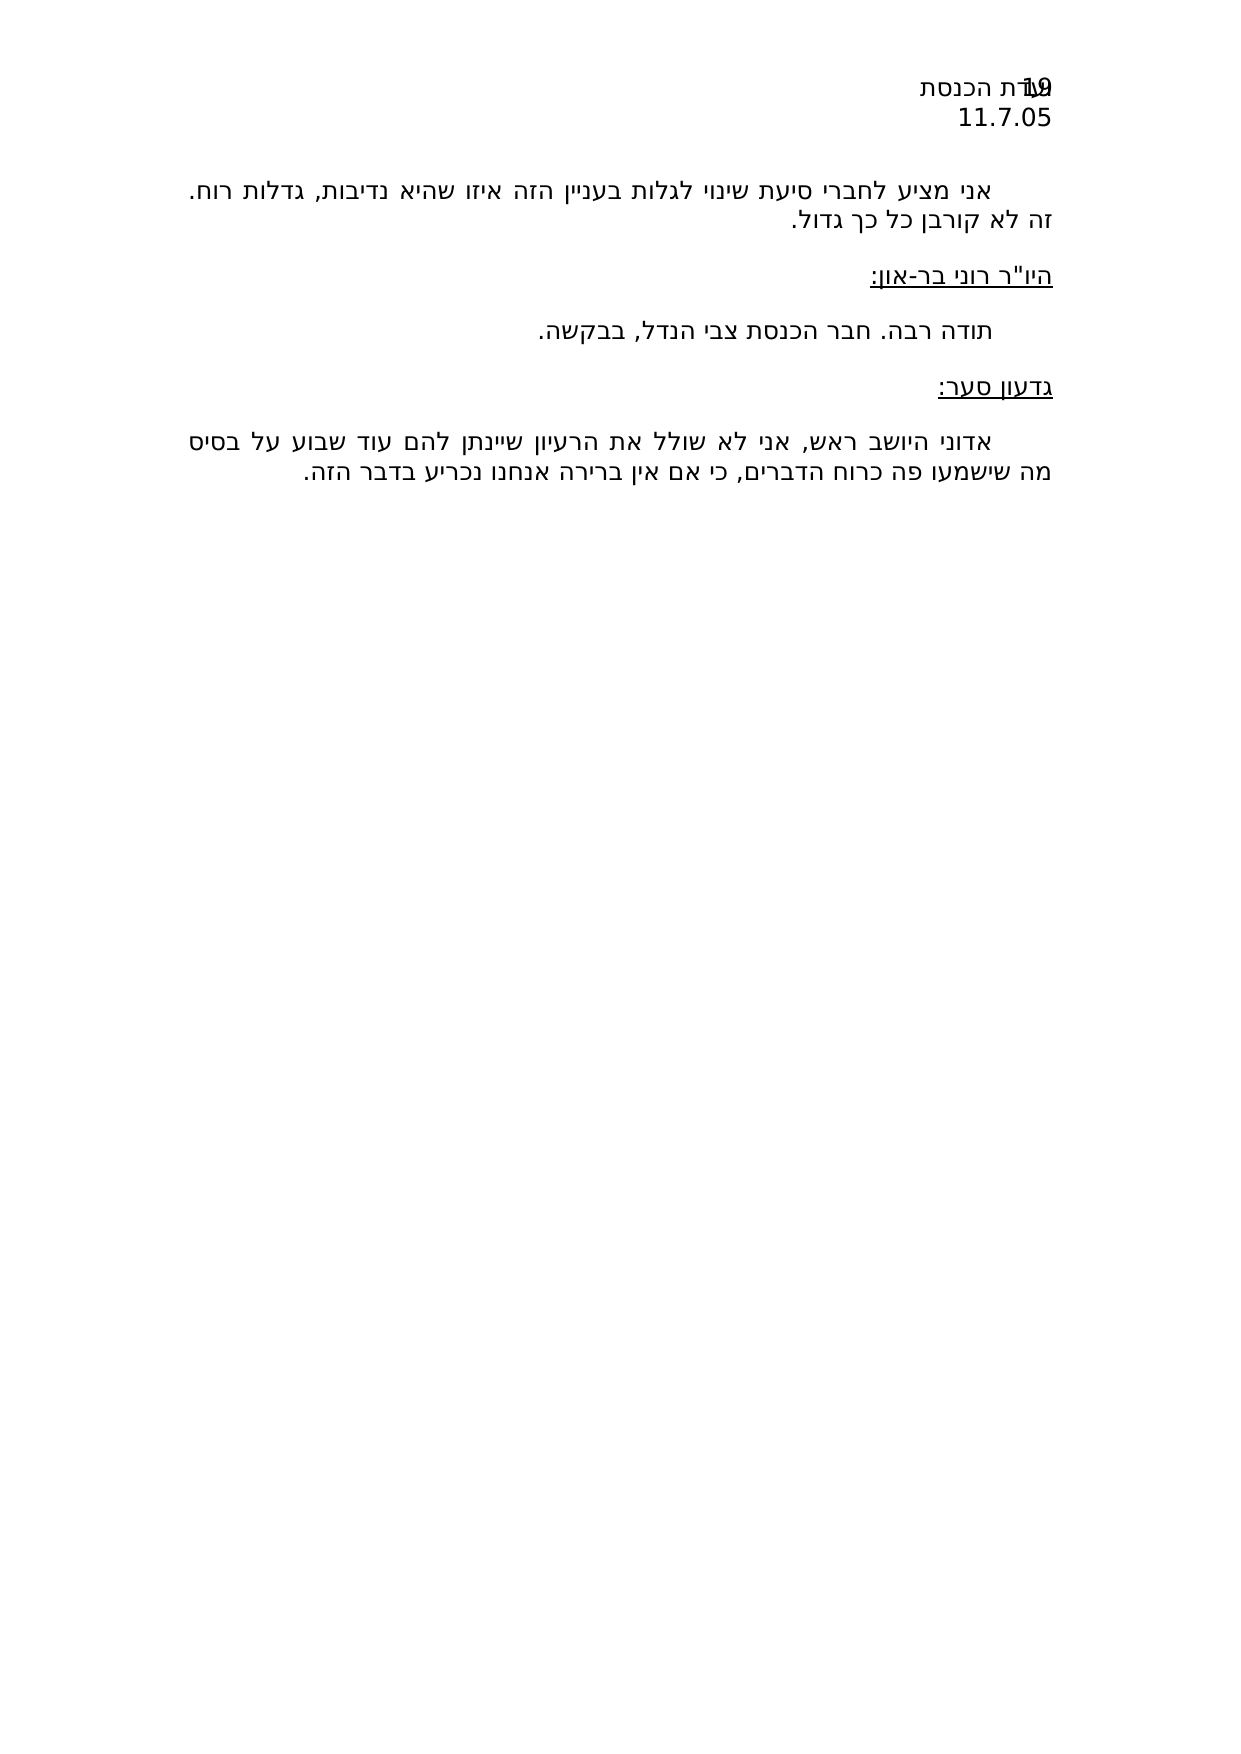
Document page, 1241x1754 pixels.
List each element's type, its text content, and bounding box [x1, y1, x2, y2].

text אני מציע לחברי סיעת שינוי לגלות בעניין הזה איזו שהיא נדיבות, גדלות רוח. זה לא קורבן כל כך גדול. [187, 176, 1053, 235]
text אדוני היושב ראש, אני לא שולל את הרעיון שיינתן להם עוד שבוע על בסיס מה שישמעו פה כרוח הדברים, כי אם אין ברירה אנחנו נכריע בדבר הזה. [187, 428, 1053, 486]
text גדעון סער: [187, 372, 1053, 401]
text תודה רבה. חבר הכנסת צבי הנדל, בבקשה. [187, 317, 1053, 346]
text היו"ר רוני בר-און: [187, 261, 1053, 290]
